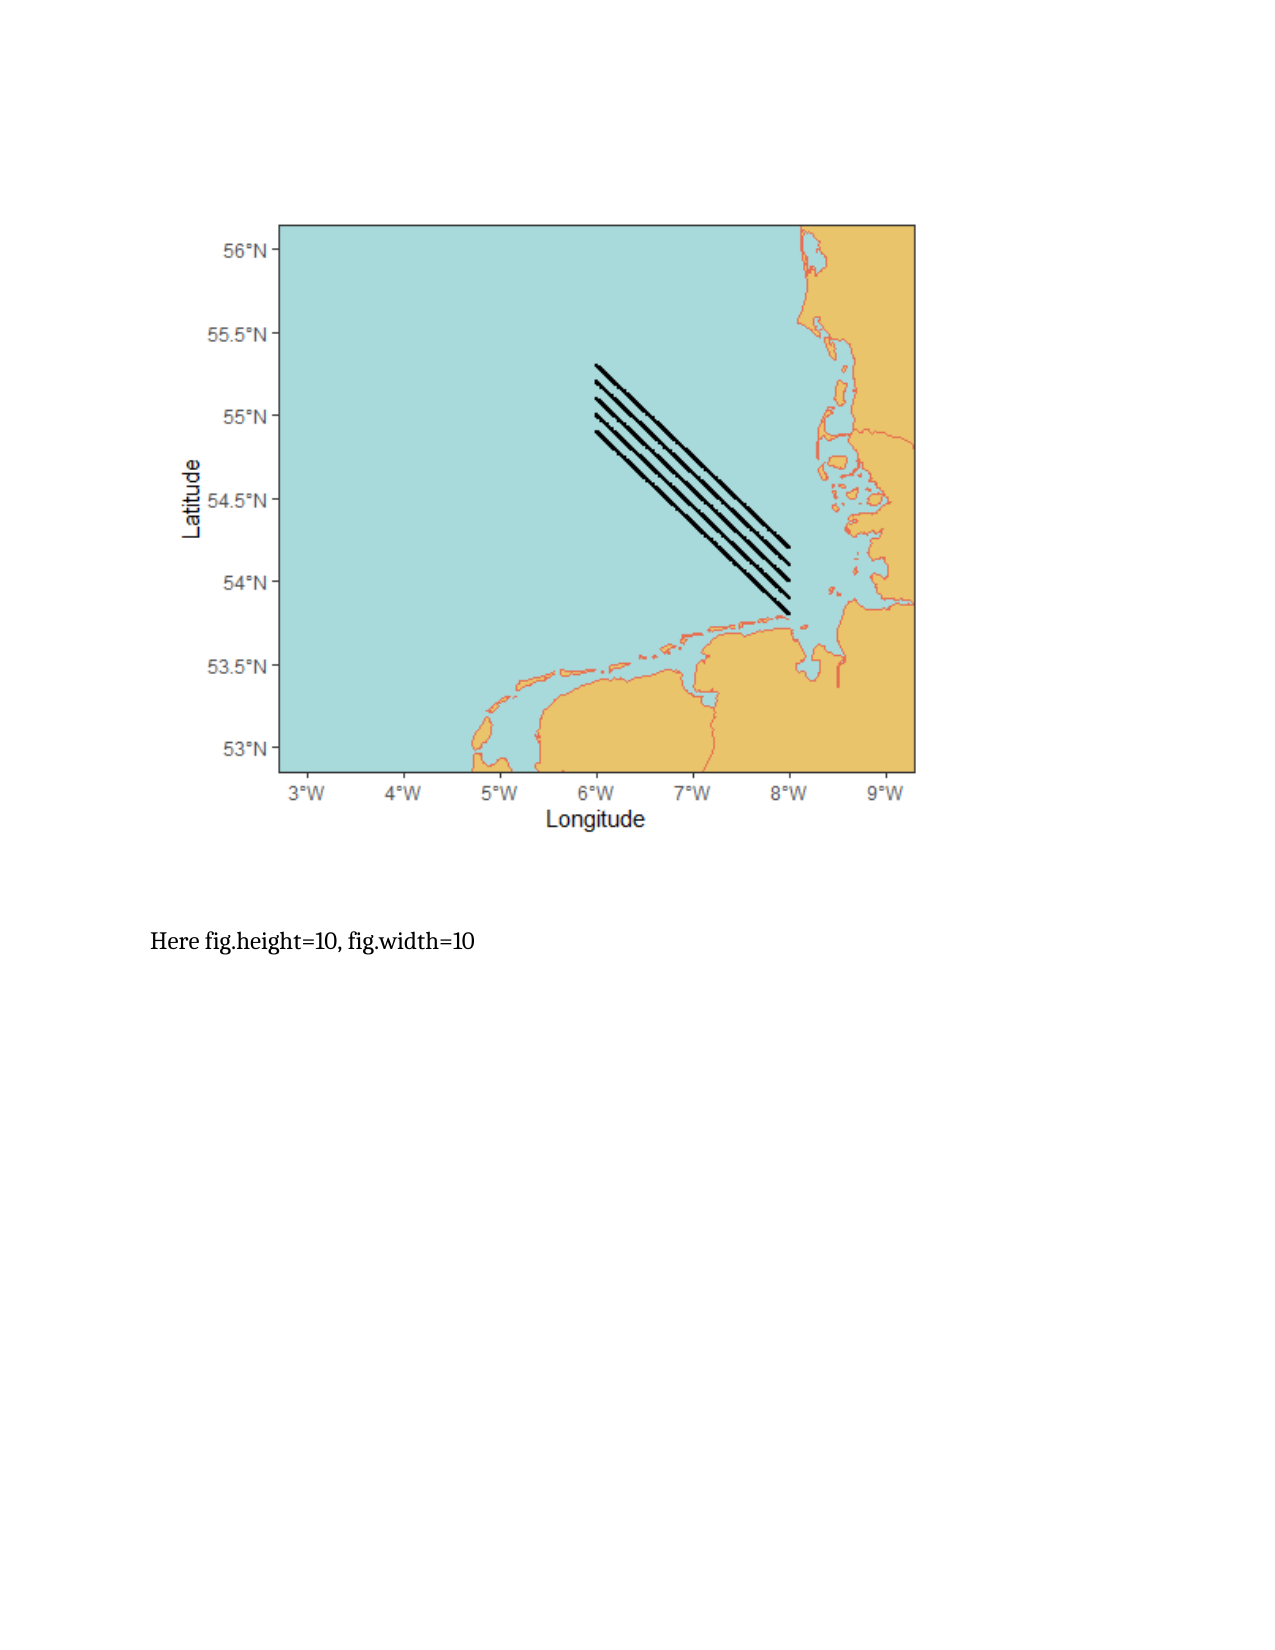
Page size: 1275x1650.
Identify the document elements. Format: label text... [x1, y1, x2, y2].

text Here fig.height=10, fig.width=10 [150, 927, 1125, 955]
picture [168, 150, 927, 908]
